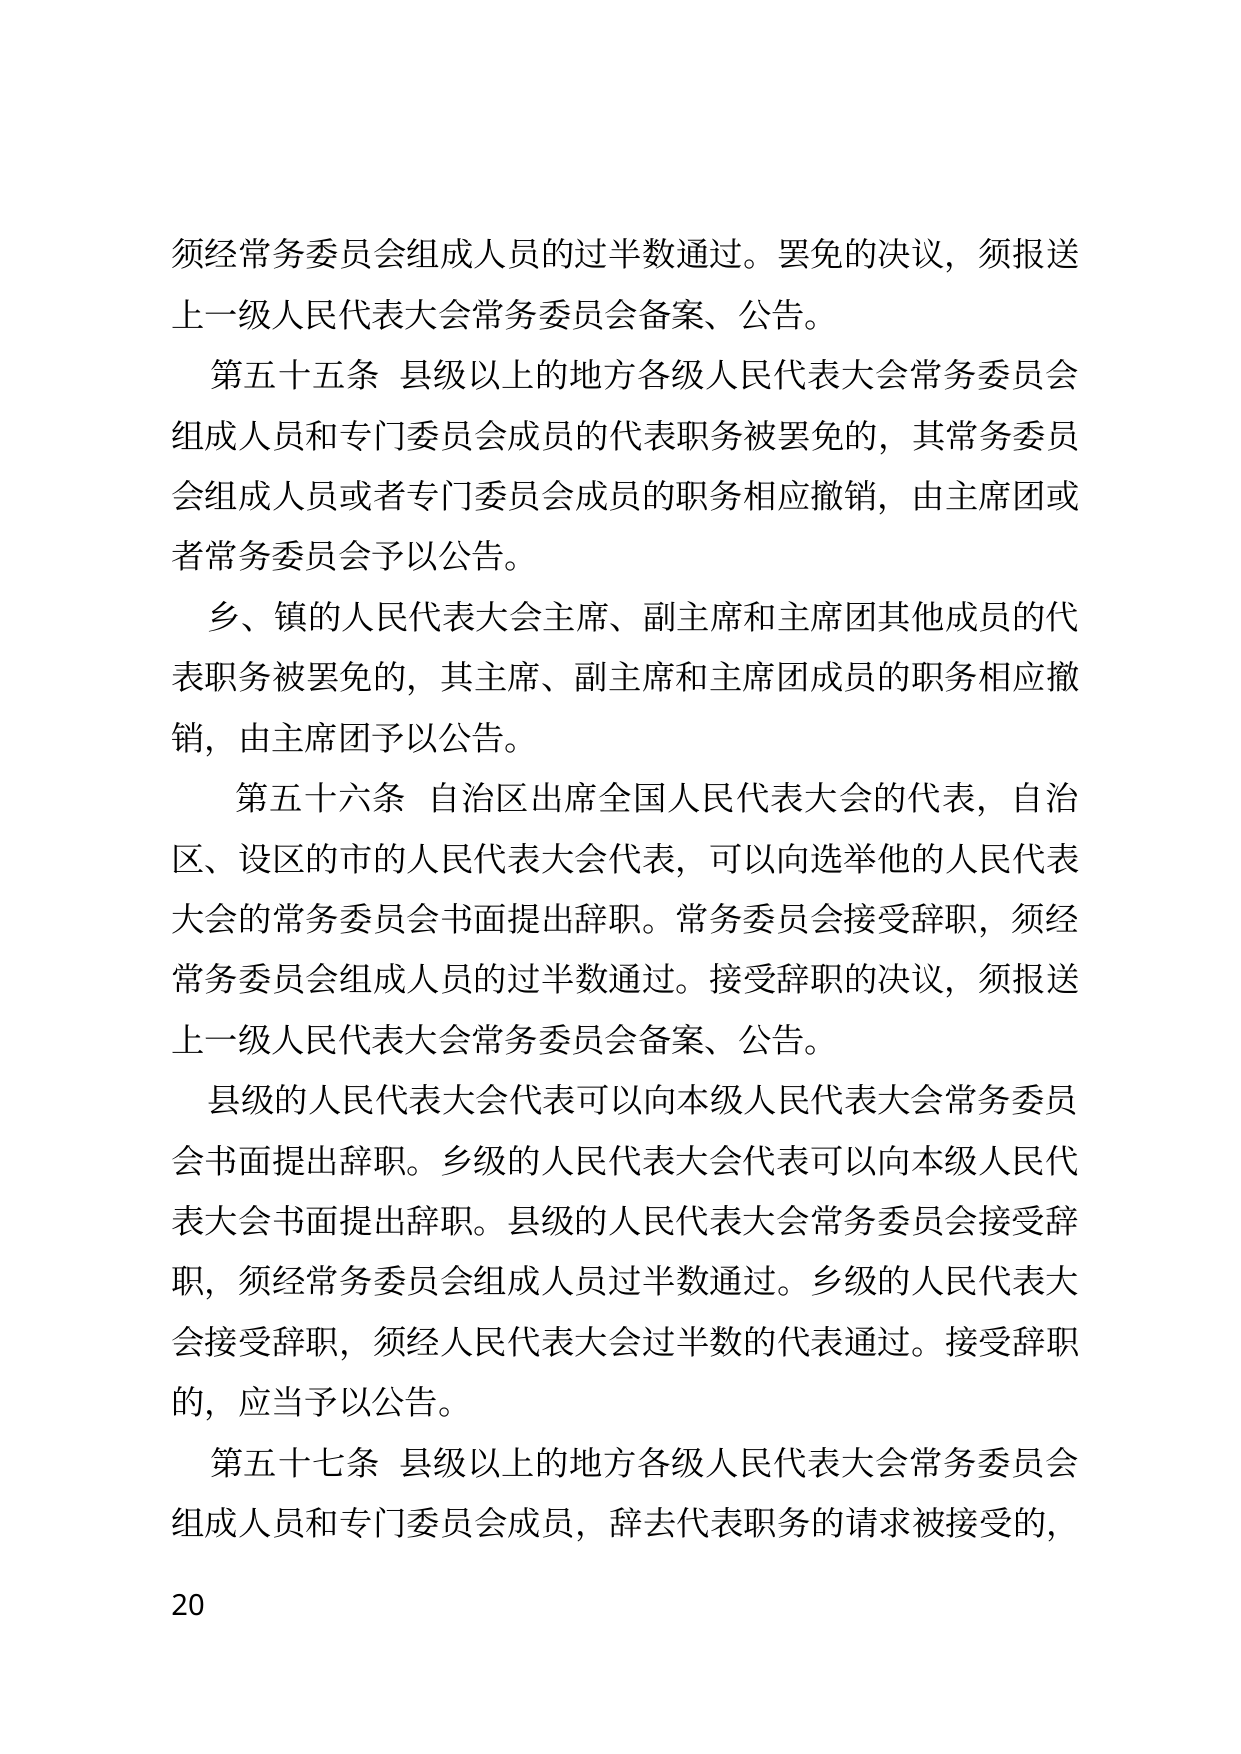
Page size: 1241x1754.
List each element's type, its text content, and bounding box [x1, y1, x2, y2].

text 第五十五条 县级以上的地方各级人民代表大会常务委员会组成人员和专门委员会成员的代表职务被罢免的，其常务委员会组成人员或者专门委员会成员的职务相应撤销，由主席团或者常务委员会予以公告。 [171, 339, 1081, 581]
text 县级的人民代表大会代表可以向本级人民代表大会常务委员会书面提出辞职。乡级的人民代表大会代表可以向本级人民代表大会书面提出辞职。县级的人民代表大会常务委员会接受辞职，须经常务委员会组成人员过半数通过。乡级的人民代表大会接受辞职，须经人民代表大会过半数的代表通过。接受辞职的，应当予以公告。 [171, 1064, 1081, 1427]
text 第五十六条 自治区出席全国人民代表大会的代表，自治区、设区的市的人民代表大会代表，可以向选举他的人民代表大会的常务委员会书面提出辞职。常务委员会接受辞职，须经常务委员会组成人员的过半数通过。接受辞职的决议，须报送上一级人民代表大会常务委员会备案、公告。 [171, 762, 1081, 1064]
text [171, 1427, 1081, 1548]
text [171, 218, 1081, 339]
text 乡、镇的人民代表大会主席、副主席和主席团其他成员的代表职务被罢免的，其主席、副主席和主席团成员的职务相应撤销，由主席团予以公告。 [171, 581, 1081, 762]
